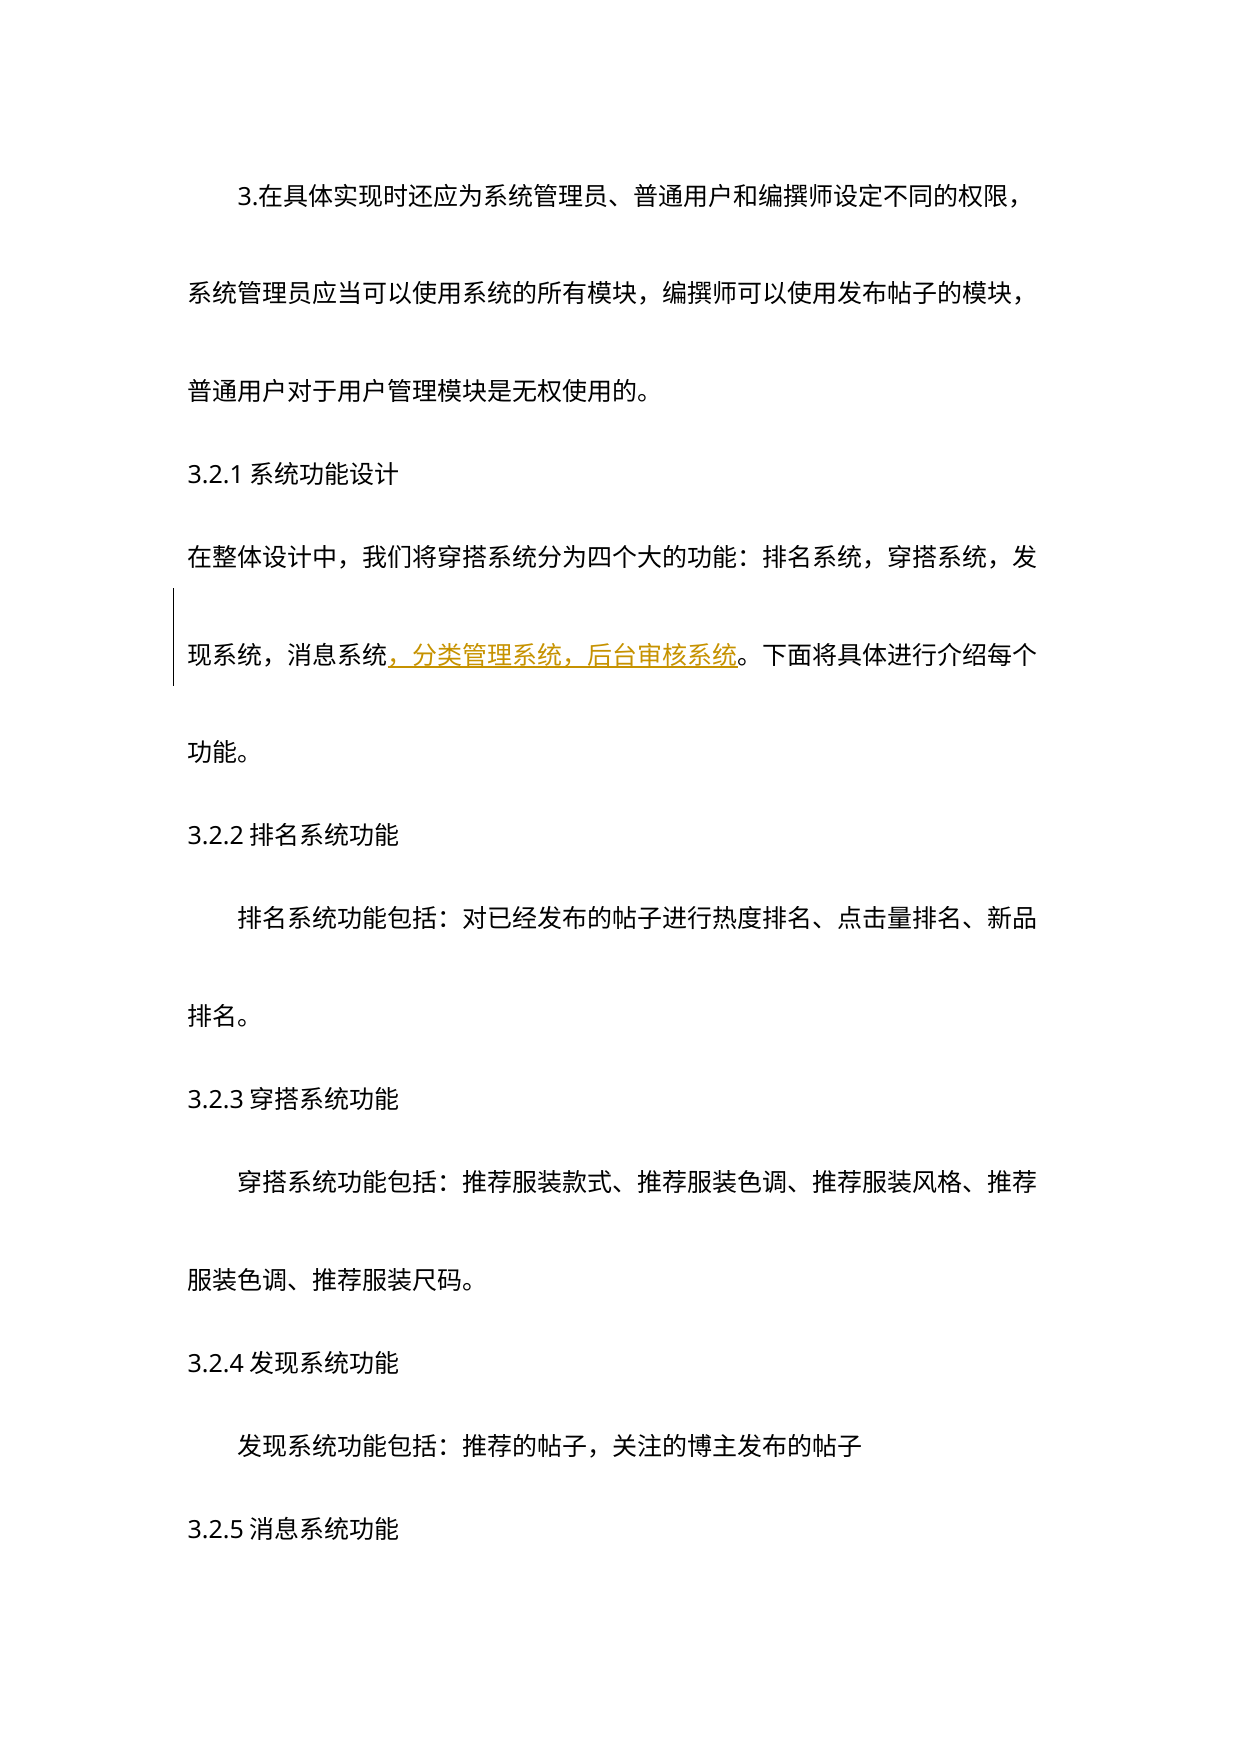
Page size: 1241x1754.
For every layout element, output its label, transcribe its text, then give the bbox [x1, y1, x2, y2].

text 在整体设计中，我们将穿搭系统分为四个大的功能：排名系统，穿搭系统，发现系统，消息系统。下面将具体进行介绍每个功能。 [187, 523, 1053, 783]
text 排名系统功能包括：对已经发布的帖子进行热度排名、点击量排名、新品排名。 [187, 884, 1053, 1047]
text 3.2.4发现系统功能 [187, 1329, 1053, 1394]
text 发现系统功能包括：推荐的帖子，关注的博主发布的帖子 [187, 1412, 1053, 1477]
text 3.2.1系统功能设计 [187, 440, 1053, 505]
text 穿搭系统功能包括：推荐服装款式、推荐服装色调、推荐服装风格、推荐服装色调、推荐服装尺码。 [187, 1148, 1053, 1311]
text 3.在具体实现时还应为系统管理员、普通用户和编撰师设定不同的权限，系统管理员应当可以使用系统的所有模块，编撰师可以使用发布帖子的模块，普通用户对于用户管理模块是无权使用的。 [187, 162, 1053, 422]
text 3.2.5消息系统功能 [187, 1495, 1053, 1560]
text 3.2.2排名系统功能 [187, 801, 1053, 866]
text 3.2.3穿搭系统功能 [187, 1065, 1053, 1130]
